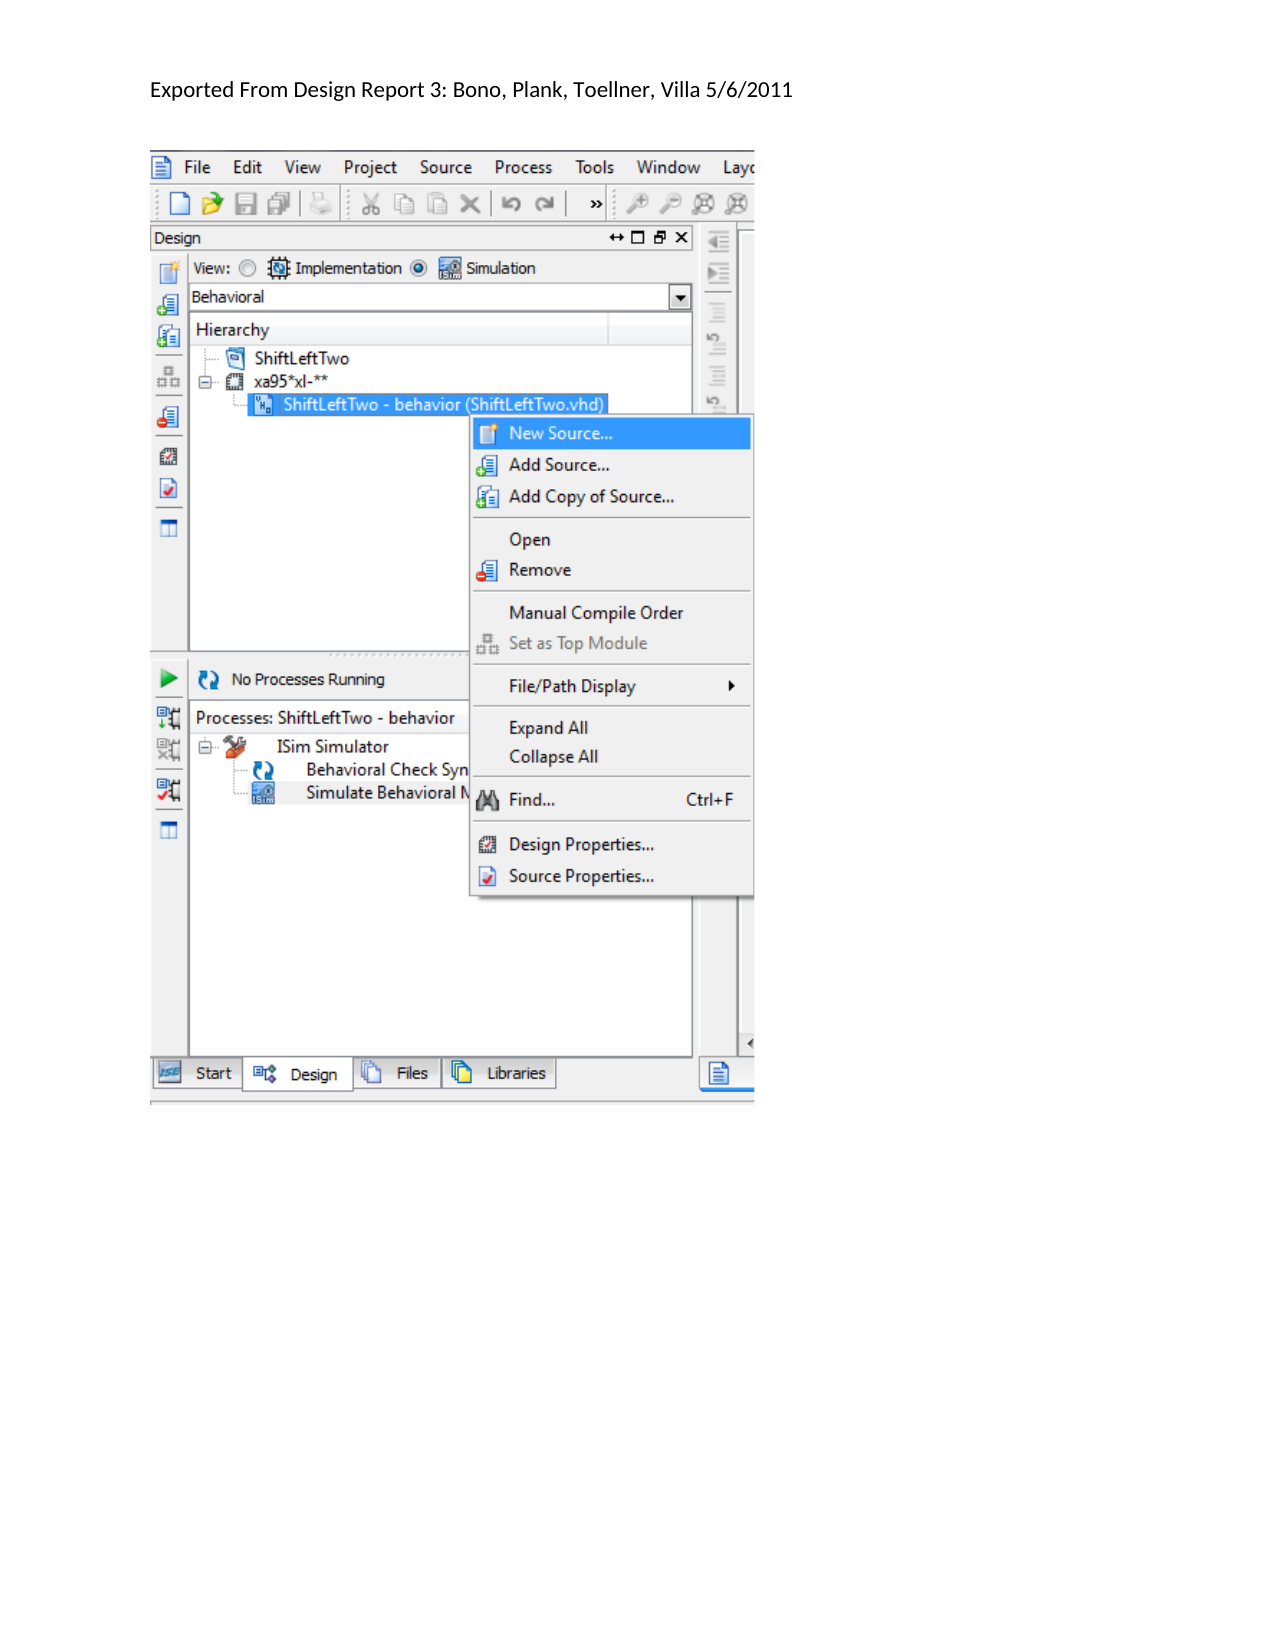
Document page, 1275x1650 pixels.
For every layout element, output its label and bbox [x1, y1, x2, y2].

picture [150, 150, 755, 1105]
